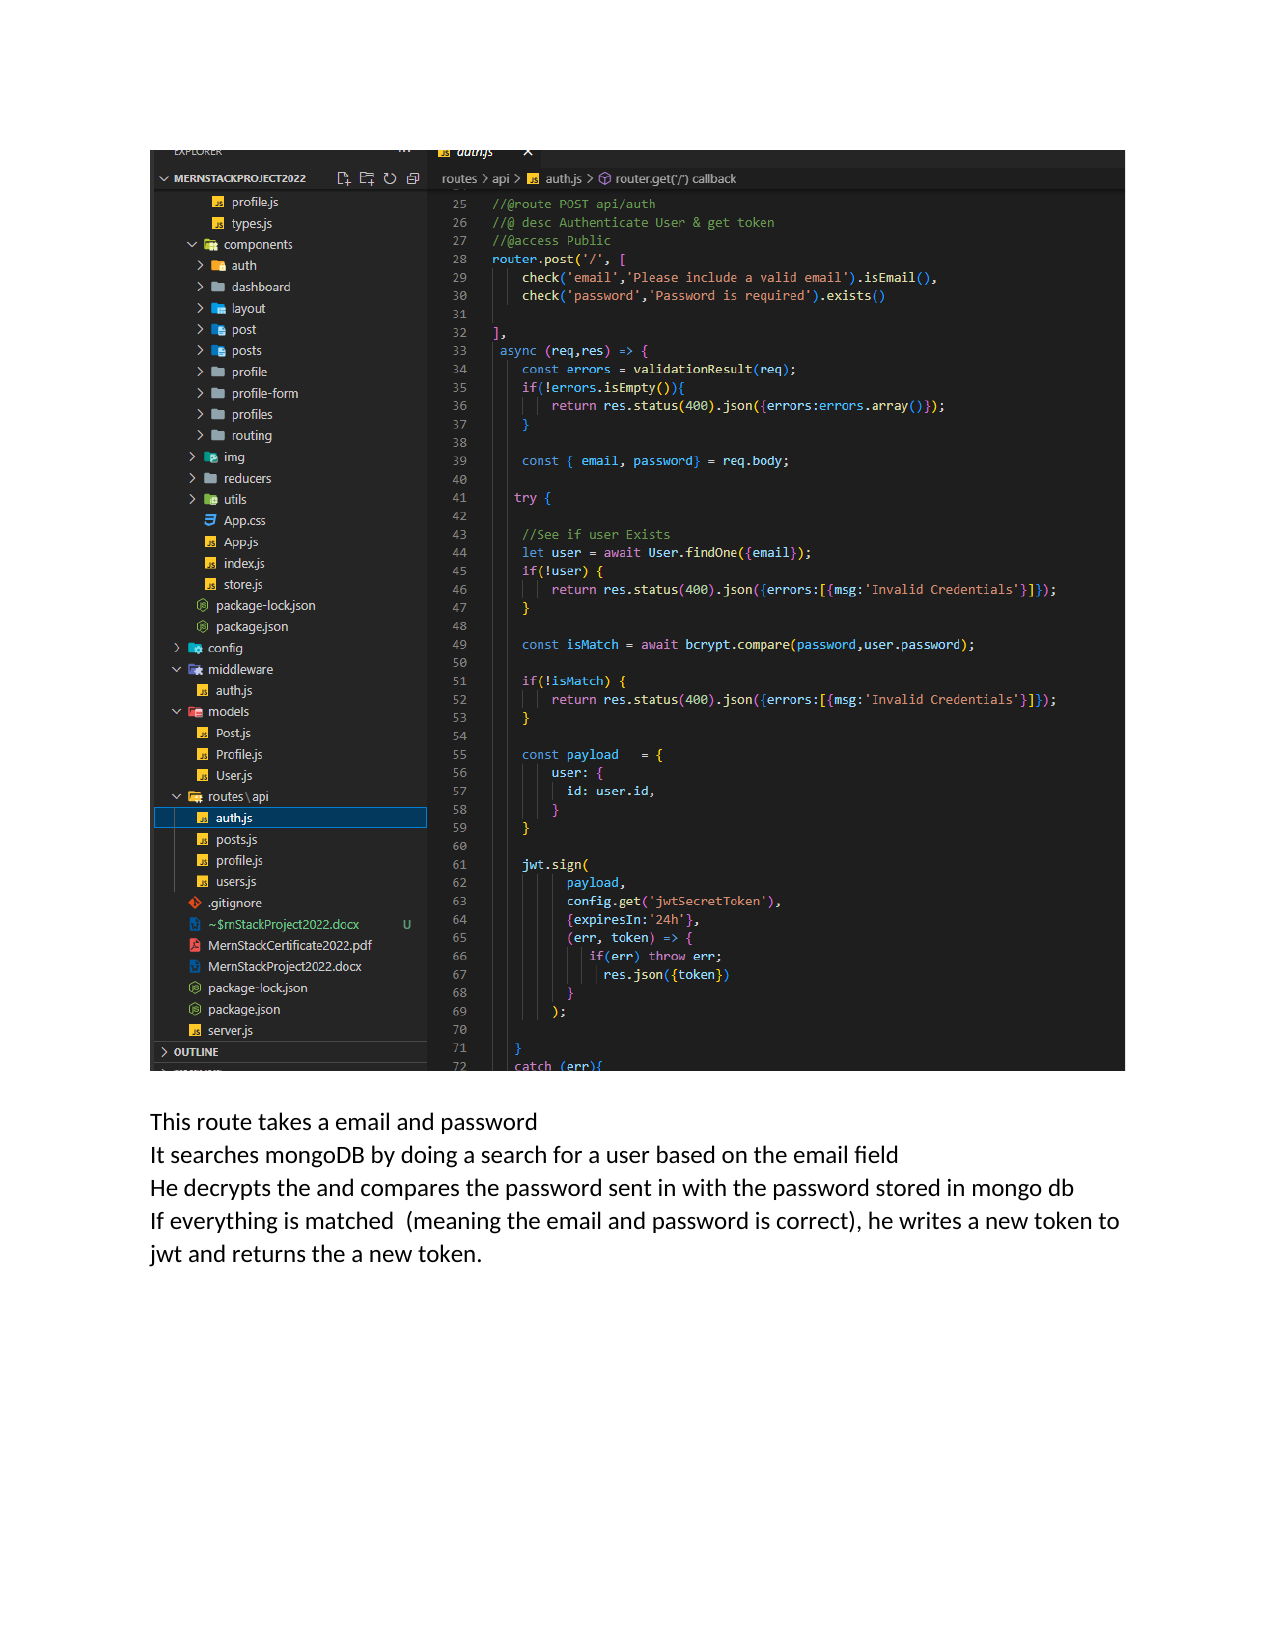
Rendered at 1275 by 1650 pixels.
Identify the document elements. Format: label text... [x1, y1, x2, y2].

picture [150, 150, 1125, 1071]
text It checks the header for that value to grab the token that will be passed back to our route (auth) to decode. What he is doing with the /api/auth (GET) He is: Validating the token using middleware that intercepts the request If the token is valid (he grabs the token data from the jwt database that we wrote to when we registered) If it valid (passes the middleware) He returns all of the user object information (less the password). He will then (later on) write this user information to REDUX. END OF MIDDLEWARE WIREUP Authenticating the user and getting the token back This route is located in the /api/auth.js (POST) as well This route takes a email and password It searches mongoDB by doing a search for a user based on the email field He decrypts the and compares the password sent in with the password stored in mongo db If everything is matched (meaning the email and password is correct), he writes a new token to jwt and returns the a new token. To test: All of these routes for authentication are located: /api/auth and api/users route(s) http://localhost:5000/api/users http://localhost:5000/api/auth http://localhost:5000/api/auth [150, 1071, 1125, 1334]
